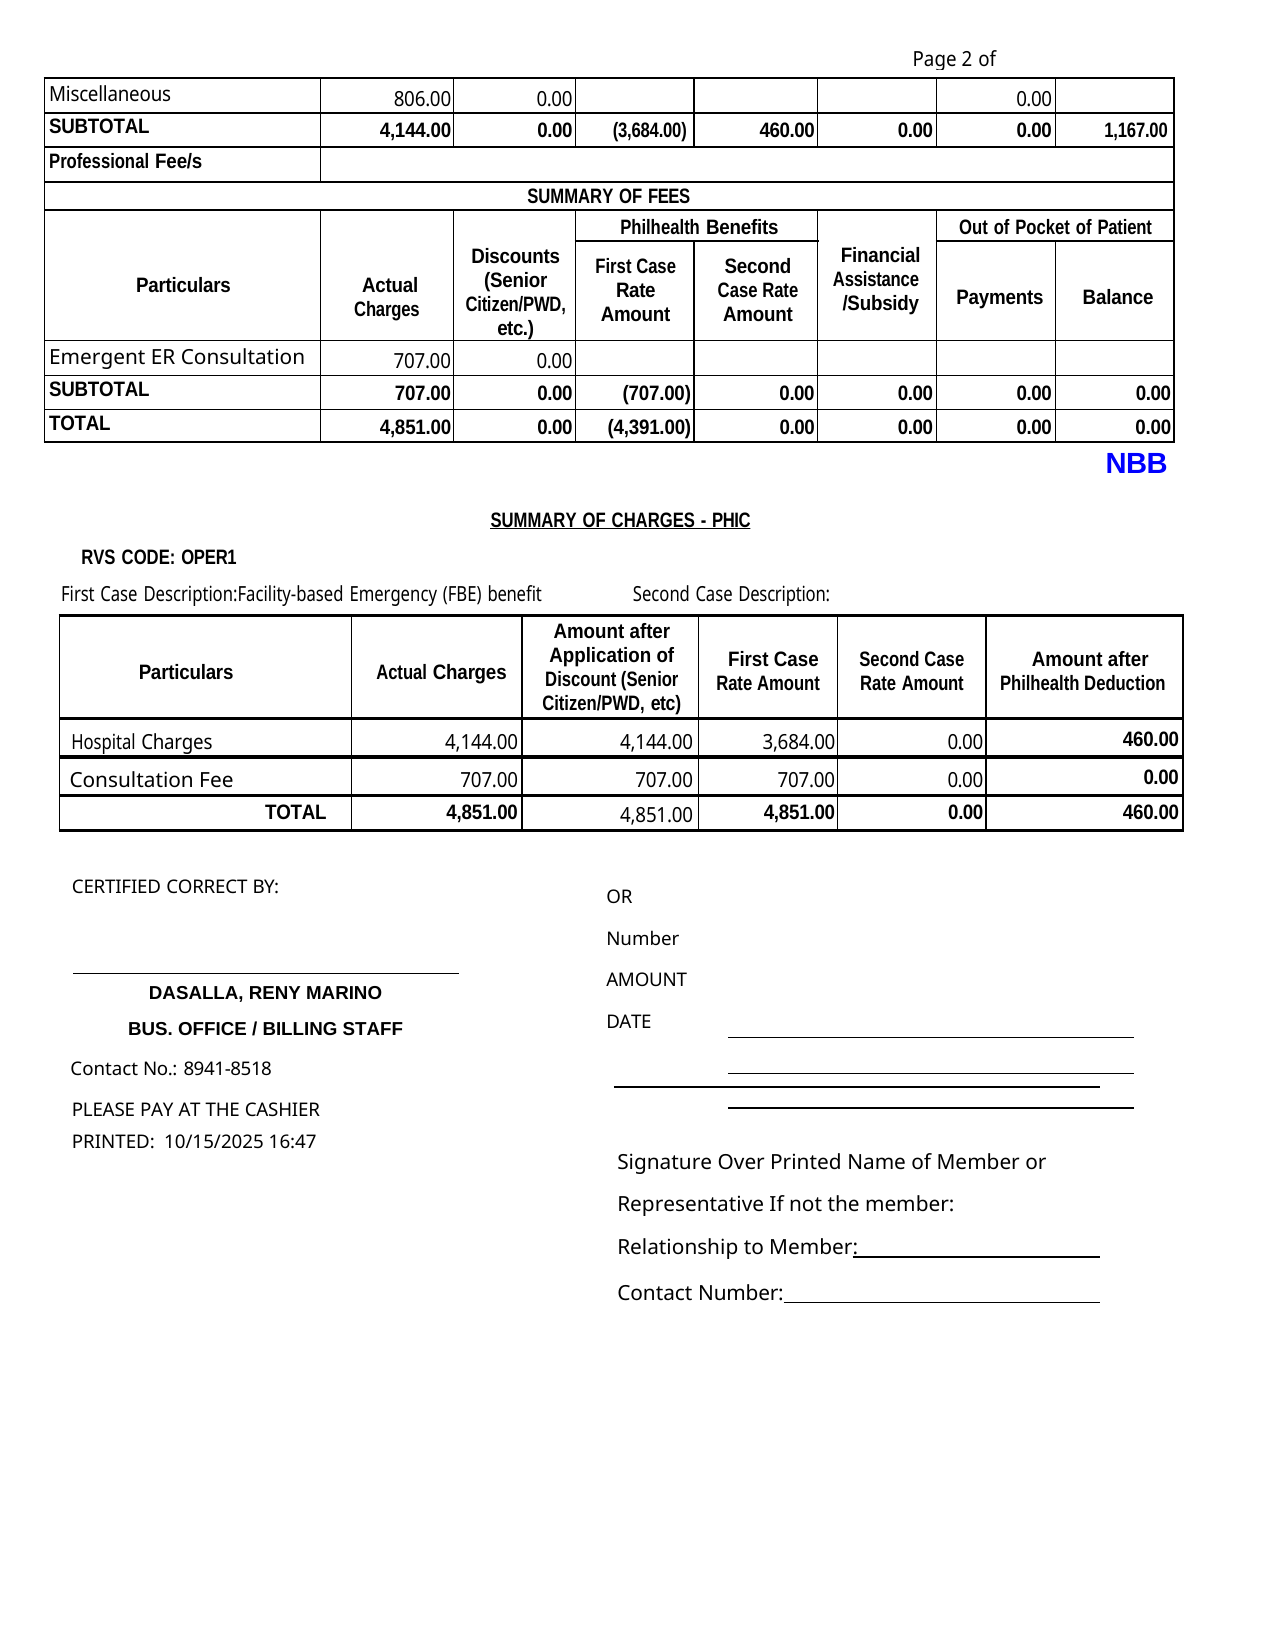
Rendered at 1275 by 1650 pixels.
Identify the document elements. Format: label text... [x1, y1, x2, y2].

table_cell 707.00 [321, 376, 453, 409]
table_cell 0.00 [838, 759, 985, 794]
table_cell 806.00 [321, 79, 453, 112]
table_cell Discounts (Senior Citizen/PWD, etc.) [454, 211, 575, 339]
table_cell [695, 79, 817, 112]
table_cell 0.00 [818, 410, 936, 441]
table_cell 707.00 [523, 759, 698, 794]
table_cell Hospital Charges [60, 720, 351, 755]
table_cell Balance [1056, 242, 1173, 339]
table_cell 0.00 [695, 410, 817, 441]
table_cell Emergent ER Consultation [45, 341, 320, 374]
table_cell 0.00 [818, 114, 936, 146]
table_header Second Case Rate Amount [838, 617, 985, 717]
table_cell 460.00 [987, 720, 1182, 755]
table_cell 4,851.00 [523, 797, 698, 829]
table_cell Financial Assistance /Subsidy [818, 211, 936, 339]
table_cell 0.00 [838, 720, 985, 755]
table_cell 460.00 [695, 114, 817, 146]
table_cell 0.00 [937, 410, 1055, 441]
table_cell 4,851.00 [352, 797, 521, 829]
table_cell 1,167.00 [1056, 114, 1173, 146]
table_cell 4,144.00 [523, 720, 698, 755]
table_cell Miscellaneous [45, 79, 320, 112]
table_cell [321, 148, 1173, 181]
table_cell 0.00 [818, 376, 936, 409]
table_cell TOTAL [60, 797, 351, 829]
table_cell Particulars [45, 211, 320, 339]
table_cell 0.00 [454, 410, 575, 441]
text NBB [37, 446, 1168, 479]
table_cell 0.00 [838, 797, 985, 829]
table_cell Out of Pocket of Patient [937, 211, 1173, 240]
table_header Particulars [60, 617, 351, 717]
table_cell 0.00 [937, 79, 1055, 112]
table_cell TOTAL [45, 410, 320, 441]
table_cell [937, 341, 1055, 374]
table_cell Second Case Rate Amount [695, 242, 817, 339]
table_cell [695, 341, 817, 374]
text PLEASE PAY AT THE CASHIER PRINTED: 10/15/2025 16:47 [72, 1096, 405, 1154]
table_cell 3,684.00 [699, 720, 837, 755]
table_cell Payments [937, 242, 1055, 339]
table_header Amount after Philhealth Deduction [987, 617, 1182, 717]
text RVS CODE: OPER1 [81, 545, 1200, 569]
table_cell 460.00 [987, 797, 1182, 829]
table_cell Consultation Fee [60, 759, 351, 794]
table_cell 0.00 [454, 79, 575, 112]
table_cell (4,391.00) [576, 410, 693, 441]
table_cell 0.00 [454, 376, 575, 409]
text OR Number AMOUNT DATE [606, 883, 707, 1034]
table_cell 0.00 [937, 114, 1055, 146]
text DASALLA, RENY MARINO BUS. OFFICE / BILLING STAFF [128, 982, 405, 1039]
table_cell 0.00 [987, 759, 1182, 794]
text Contact No.: 8941-8518 [70, 1055, 405, 1080]
table_cell 4,851.00 [699, 797, 837, 829]
table_cell 4,851.00 [321, 410, 453, 441]
table_cell Actual Charges [321, 211, 453, 339]
table_cell [818, 79, 936, 112]
table_cell 707.00 [352, 759, 521, 794]
table_cell First Case Rate Amount [576, 242, 693, 339]
table_header Actual Charges [352, 617, 521, 717]
table_header SUMMARY OF FEES [45, 183, 1173, 209]
table_cell 4,144.00 [321, 114, 453, 146]
table_cell 0.00 [1056, 410, 1173, 441]
table_cell 0.00 [695, 376, 817, 409]
table_cell Professional Fee/s [45, 148, 320, 181]
table_cell 4,144.00 [352, 720, 521, 755]
table_header First Case Rate Amount [699, 617, 837, 717]
table_cell Philhealth Benefits [576, 211, 817, 240]
table_cell 707.00 [321, 341, 453, 374]
table_cell 707.00 [699, 759, 837, 794]
table_cell SUBTOTAL [45, 376, 320, 409]
table_cell 0.00 [454, 341, 575, 374]
table_cell (707.00) [576, 376, 693, 409]
text Signature Over Printed Name of Member or Representative If not the member: [617, 1147, 1168, 1218]
table_cell [818, 341, 936, 374]
table_cell [1056, 341, 1173, 374]
table_cell [576, 341, 693, 374]
text First Case Description:Facility-based Emergency (FBE) benefit Second Case Description: [61, 579, 1200, 608]
table_cell [1056, 79, 1173, 112]
table_cell 0.00 [1056, 376, 1173, 409]
table_header Amount after Application of Discount (Senior Citizen/PWD, etc) [523, 617, 698, 717]
table_cell 0.00 [454, 114, 575, 146]
text CERTIFIED CORRECT BY: [72, 874, 405, 899]
text Relationship to Member: Contact Number: [617, 1232, 1105, 1307]
table_cell SUBTOTAL [45, 114, 320, 146]
subtitle SUMMARY OF CHARGES - PHIC [41, 507, 1200, 531]
table_cell [576, 79, 693, 112]
table_cell 0.00 [937, 376, 1055, 409]
table_cell (3,684.00) [576, 114, 693, 146]
